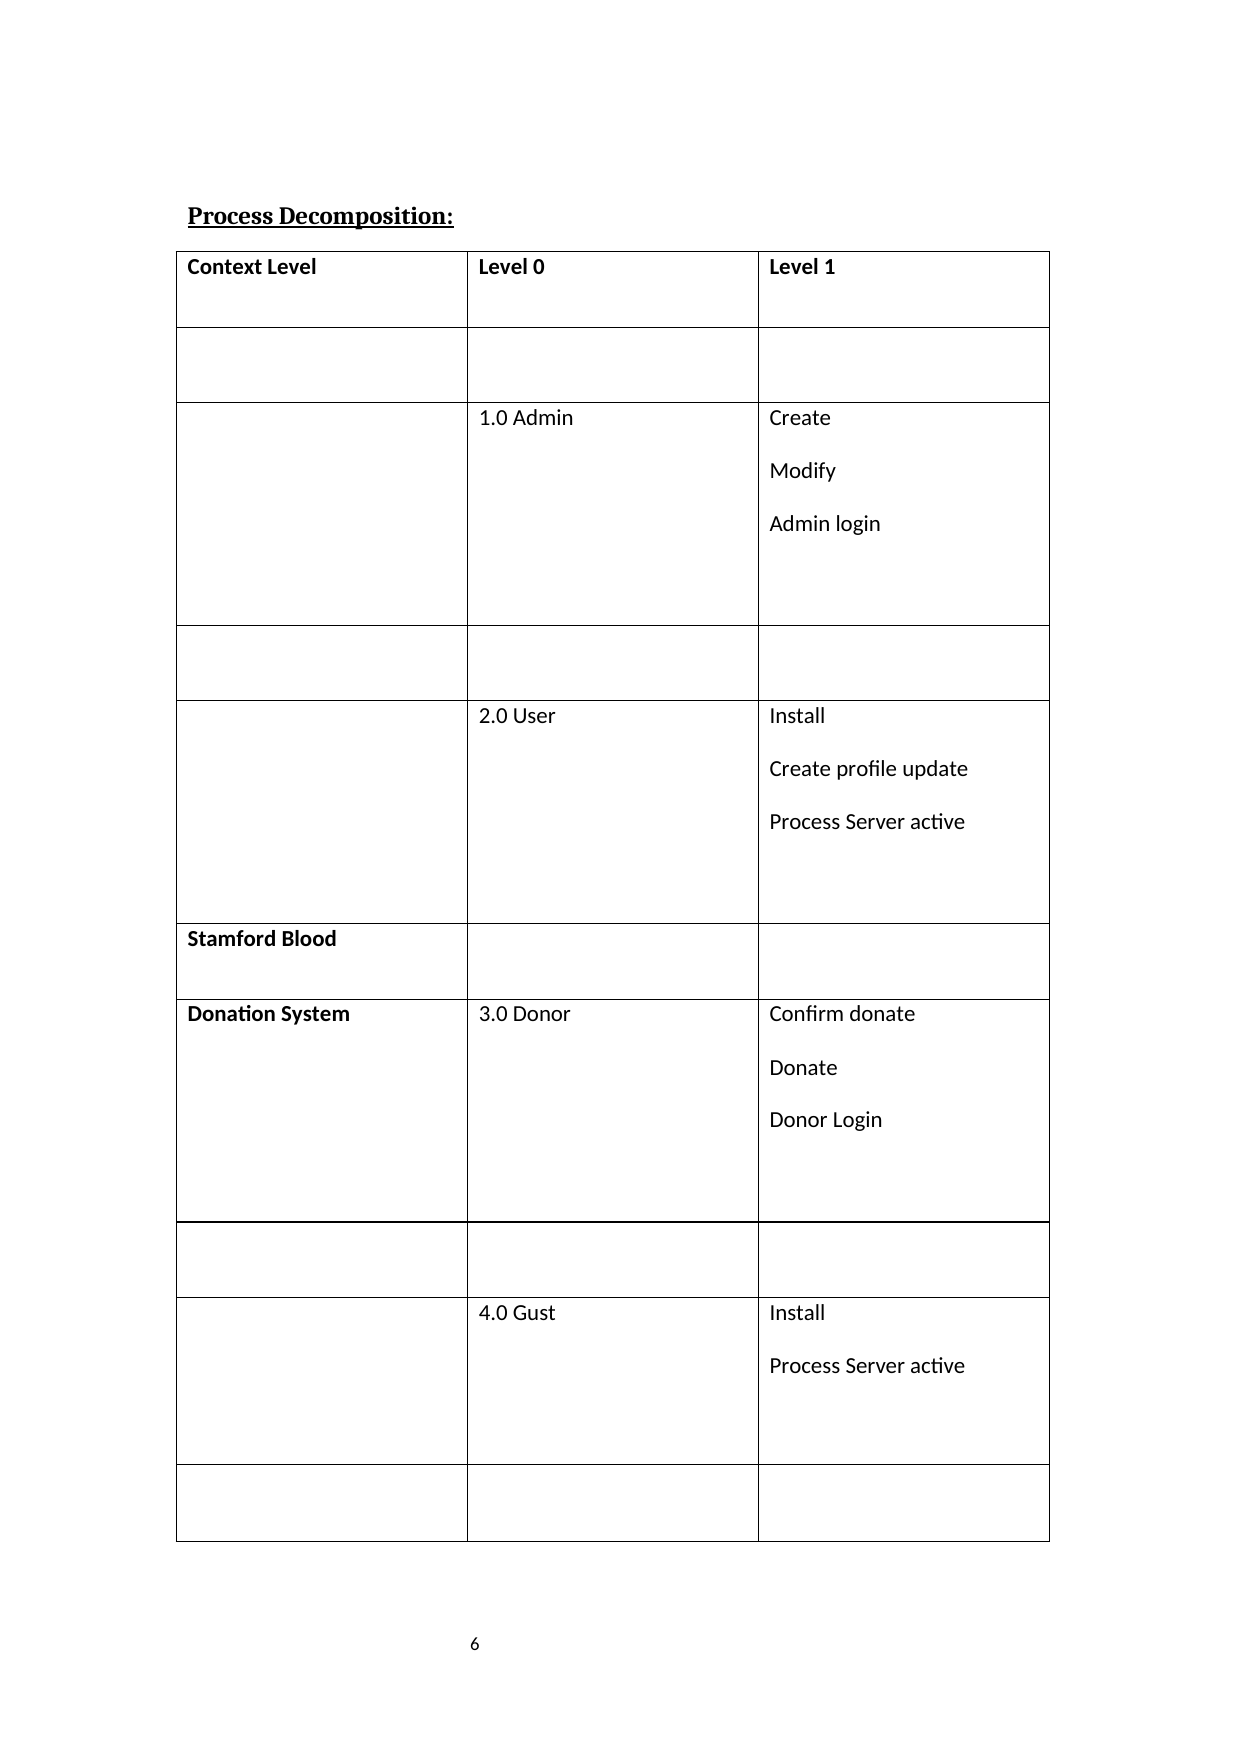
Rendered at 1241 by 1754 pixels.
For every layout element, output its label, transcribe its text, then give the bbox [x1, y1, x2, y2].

table_cell Create Modify Admin login [759, 403, 1049, 625]
table_cell [759, 626, 1049, 700]
table_cell 4.0 Gust [468, 1298, 758, 1464]
table_cell [177, 701, 467, 923]
table_cell [468, 1223, 758, 1297]
table_cell 3.0 Donor [468, 1000, 758, 1221]
table_cell [177, 626, 467, 700]
table_cell [177, 1223, 467, 1297]
table_cell [468, 626, 758, 700]
table_cell Confirm donate Donate Donor Login [759, 1000, 1049, 1221]
table_header Context Level [177, 252, 467, 327]
table_cell [759, 1223, 1049, 1297]
table_cell [759, 1465, 1049, 1541]
table_cell [468, 924, 758, 998]
table_cell Stamford Blood [177, 924, 467, 998]
table_cell Install Create profile update Process Server active [759, 701, 1049, 923]
table_cell [759, 924, 1049, 998]
table_cell 1.0 Admin [468, 403, 758, 625]
table_cell Donation System [177, 1000, 467, 1221]
table_cell [468, 328, 758, 402]
table_cell [759, 328, 1049, 402]
table_cell [177, 1465, 467, 1541]
table_cell [177, 403, 467, 625]
table_cell 2.0 User [468, 701, 758, 923]
table_cell [177, 1298, 467, 1464]
table_cell [468, 1465, 758, 1541]
table_header Level 0 [468, 252, 758, 327]
table_cell [177, 328, 467, 402]
table_cell Install Process Server active [759, 1298, 1049, 1464]
table_header Level 1 [759, 252, 1049, 327]
text Process Decomposition: [187, 202, 1053, 230]
